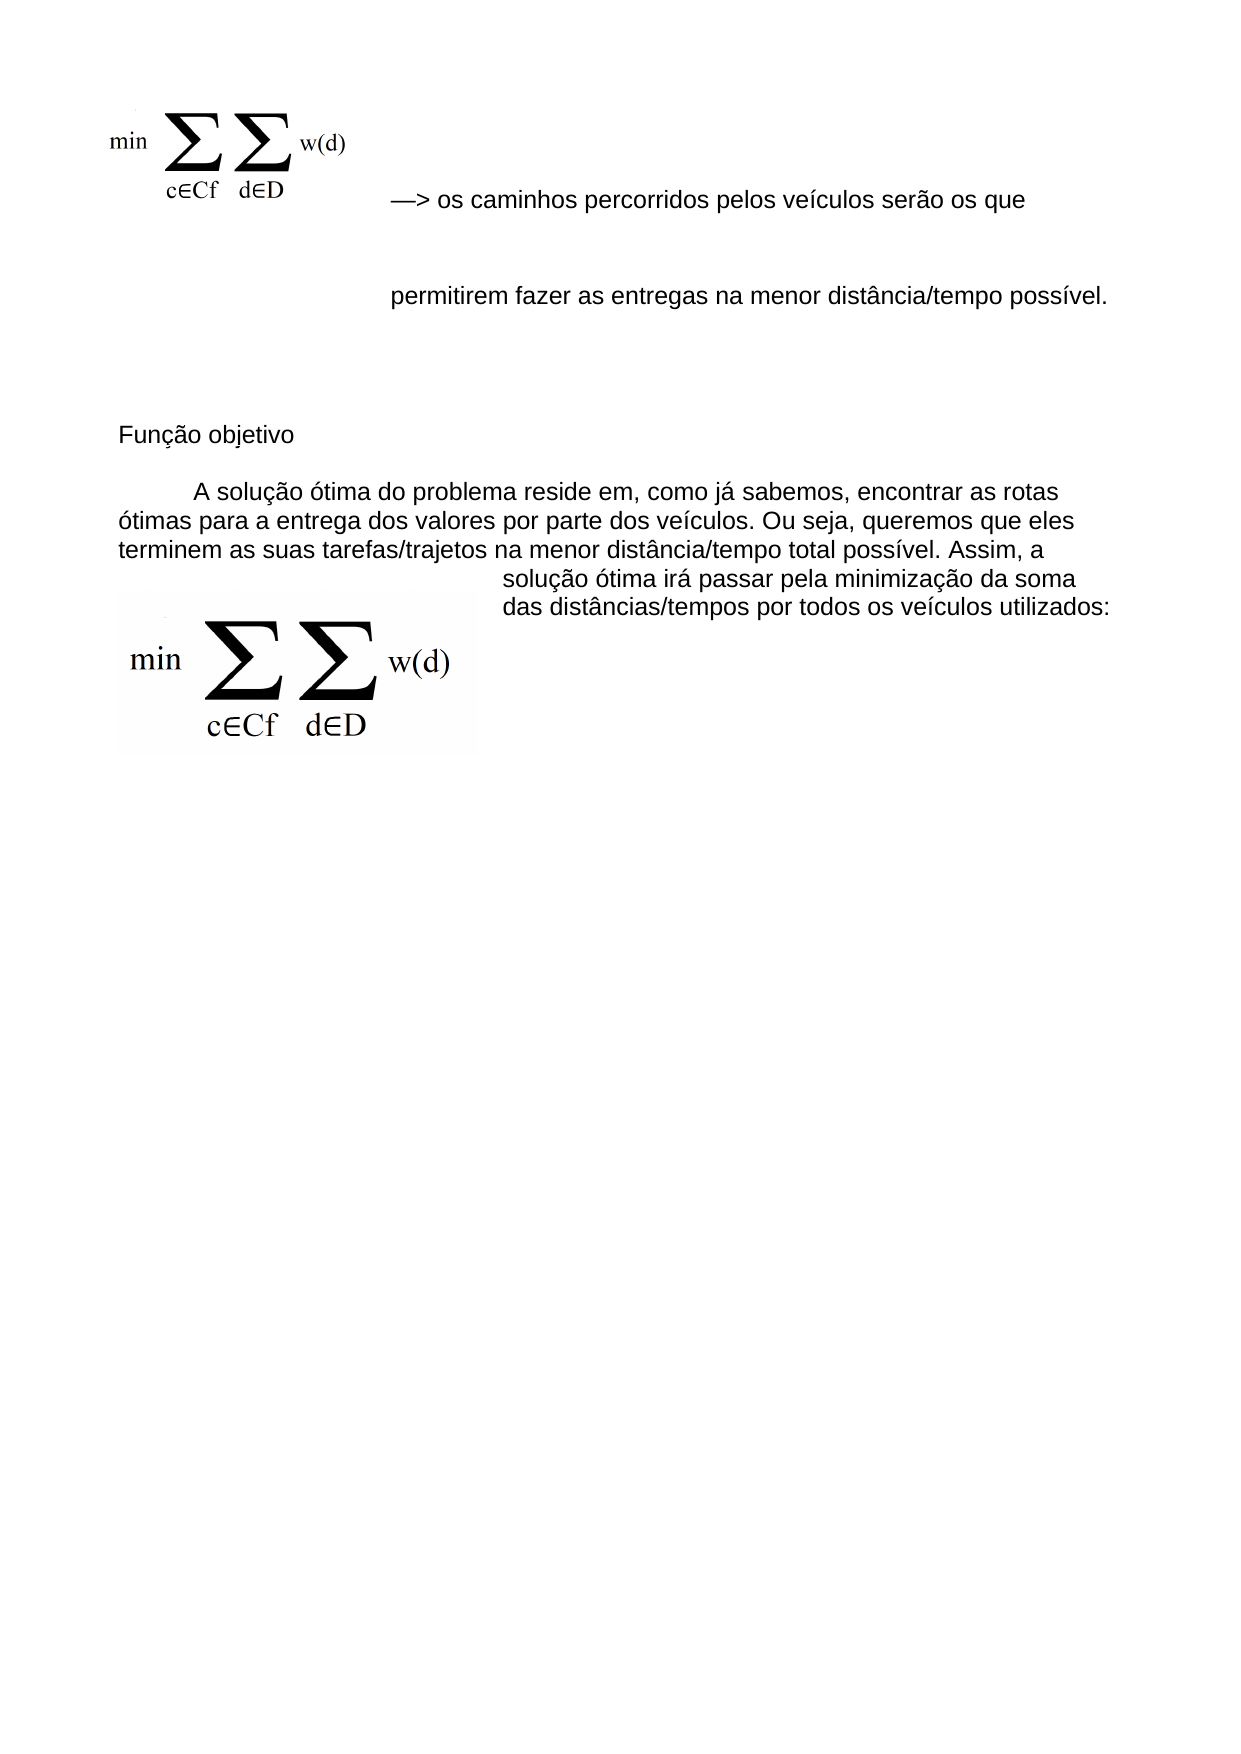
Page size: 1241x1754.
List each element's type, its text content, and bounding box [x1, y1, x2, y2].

text Função objetivo [118, 420, 1122, 448]
picture [117, 590, 478, 755]
picture [100, 90, 366, 212]
text A solução ótima do problema reside em, como já sabemos, encontrar as rotas ótimas para a entrega dos valores por parte dos veículos. Ou seja, queremos que eles terminem as suas tarefas/trajetos na menor distância/tempo total possível. Assim, a solução ótima irá passar pela minimização da soma das distâncias/tempos por todos os veículos utilizados: [118, 477, 1122, 621]
text —> os caminhos percorridos pelos veículos serão os que permitirem fazer as entregas na menor distância/tempo possível. [118, 118, 1122, 309]
